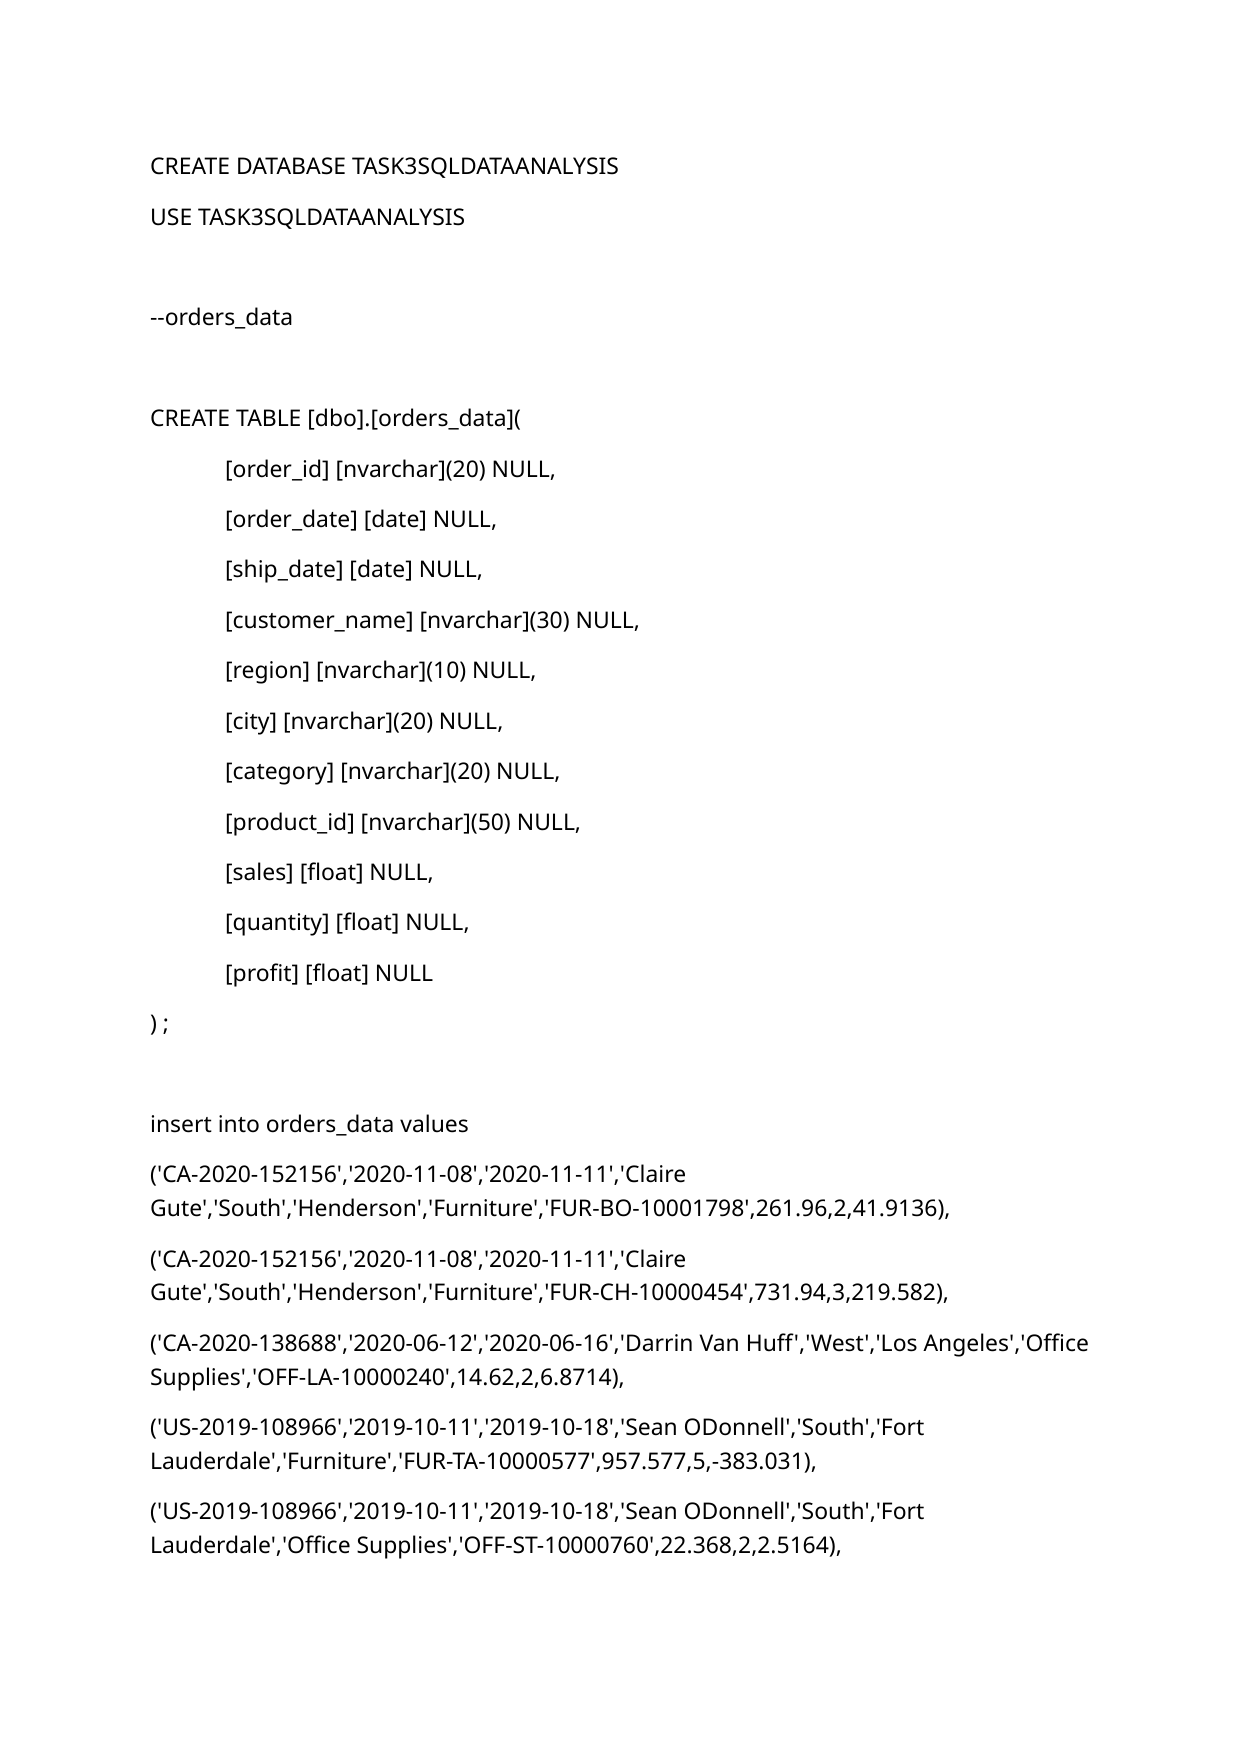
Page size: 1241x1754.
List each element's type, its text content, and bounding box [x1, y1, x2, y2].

text [sales] [float] NULL, [150, 856, 1090, 887]
text CREATE TABLE [dbo].[orders_data]( [150, 402, 1090, 433]
text insert into orders_data values [150, 1108, 1090, 1139]
text ('US-2019-108966','2019-10-11','2019-10-18','Sean ODonnell','South','Fort Lauderdale','Furniture','FUR-TA-10000577',957.577,5,-383.031), [150, 1411, 1090, 1476]
text ('CA-2020-152156','2020-11-08','2020-11-11','Claire Gute','South','Henderson','Furniture','FUR-CH-10000454',731.94,3,219.582), [150, 1242, 1090, 1307]
text CREATE DATABASE TASK3SQLDATAANALYSIS [150, 150, 1090, 181]
text [product_id] [nvarchar](50) NULL, [150, 805, 1090, 837]
text [profit] [float] NULL [150, 957, 1090, 988]
text [order_id] [nvarchar](20) NULL, [150, 452, 1090, 484]
text ('US-2019-108966','2019-10-11','2019-10-18','Sean ODonnell','South','Fort Lauderdale','Office Supplies','OFF-ST-10000760',22.368,2,2.5164), [150, 1495, 1090, 1560]
text [region] [nvarchar](10) NULL, [150, 654, 1090, 685]
text ('CA-2020-138688','2020-06-12','2020-06-16','Darrin Van Huff','West','Los Angeles','Office Supplies','OFF-LA-10000240',14.62,2,6.8714), [150, 1327, 1090, 1392]
text ) ; [150, 1007, 1090, 1038]
text [ship_date] [date] NULL, [150, 553, 1090, 584]
text --orders_data [150, 301, 1090, 332]
text [order_date] [date] NULL, [150, 503, 1090, 534]
text [customer_name] [nvarchar](30) NULL, [150, 604, 1090, 635]
text [city] [nvarchar](20) NULL, [150, 704, 1090, 736]
text USE TASK3SQLDATAANALYSIS [150, 200, 1090, 232]
text [quantity] [float] NULL, [150, 906, 1090, 937]
text ('CA-2020-152156','2020-11-08','2020-11-11','Claire Gute','South','Henderson','Furniture','FUR-BO-10001798',261.96,2,41.9136), [150, 1158, 1090, 1223]
text [category] [nvarchar](20) NULL, [150, 755, 1090, 786]
